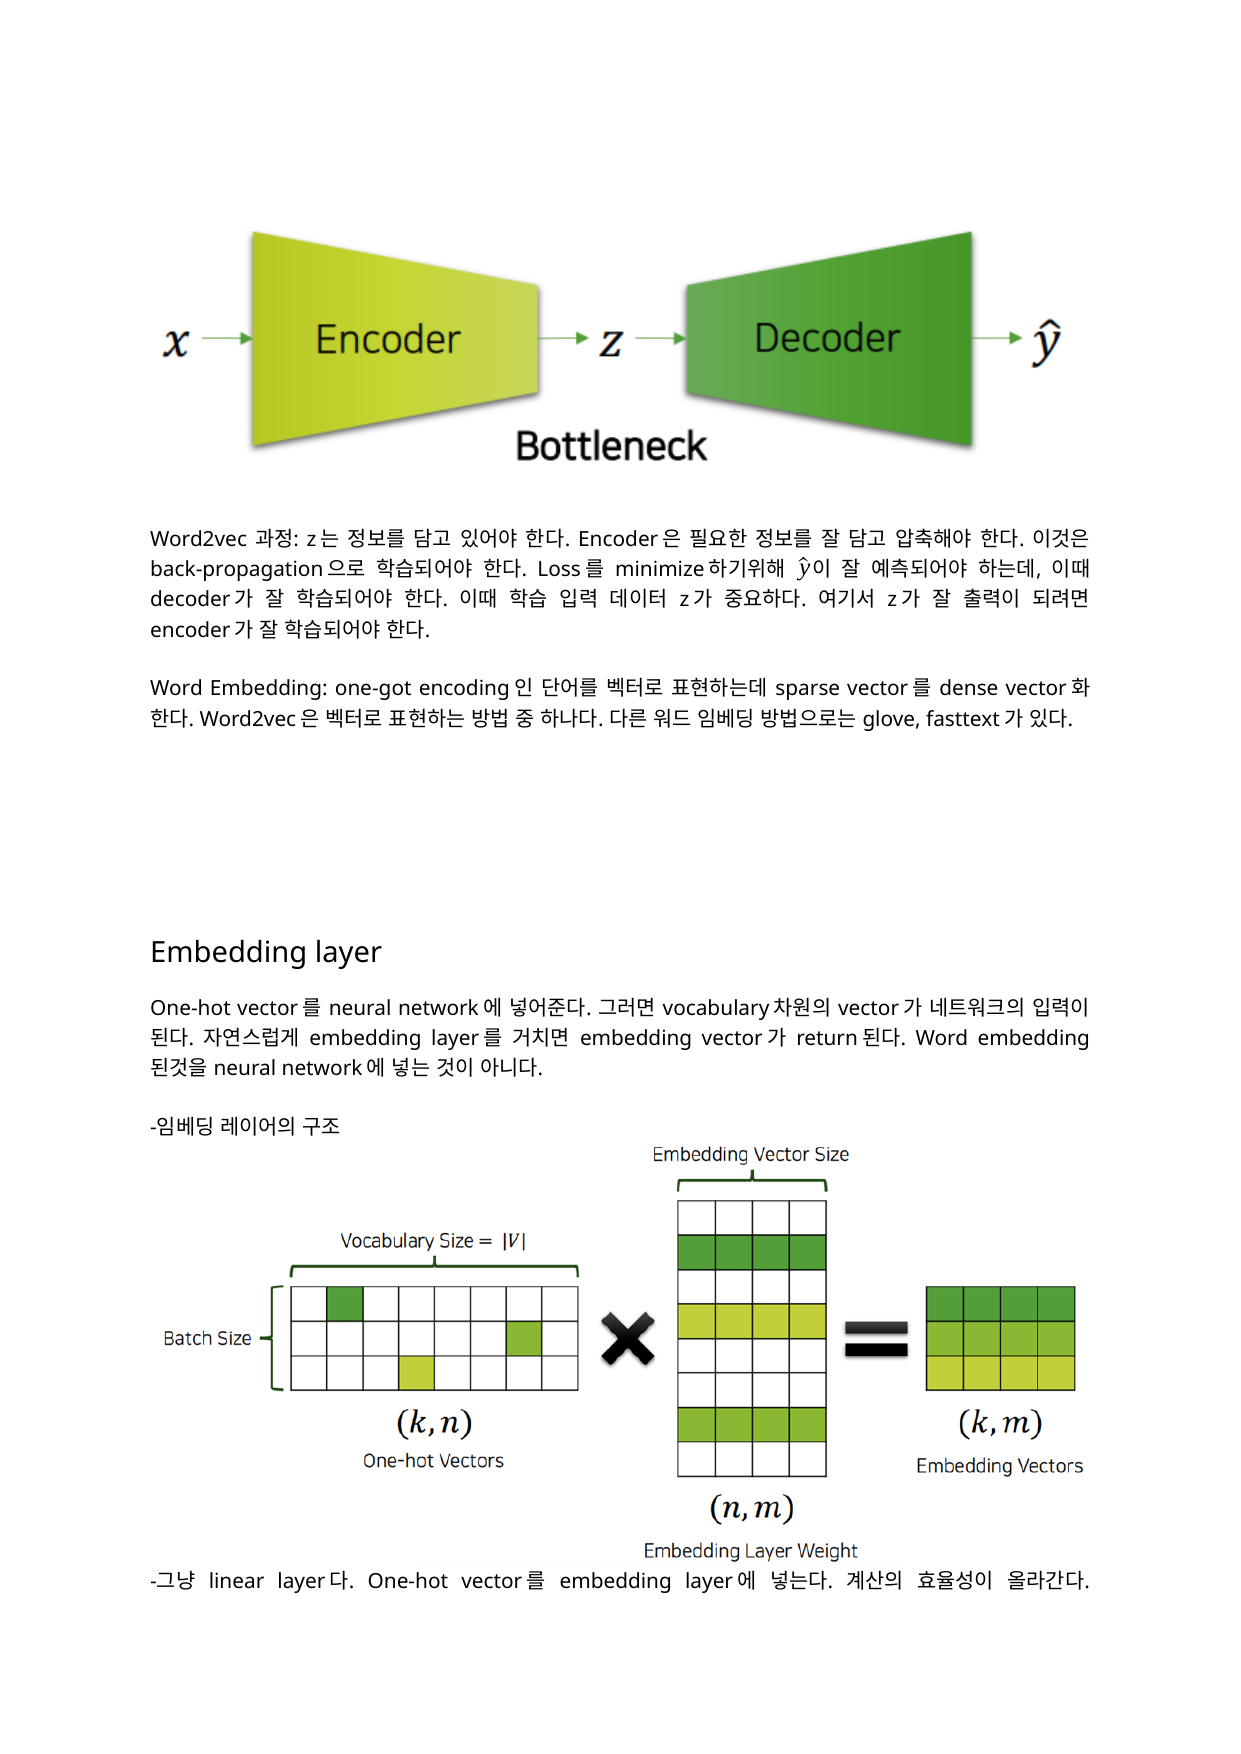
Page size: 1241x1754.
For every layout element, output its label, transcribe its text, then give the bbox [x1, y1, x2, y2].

text Word Embedding: one-got encoding인 단어를 벡터로 표현하는데 sparse vector를 dense vector화 한다. Word2vec은 벡터로 표현하는 방법 중 하나다. 다른 워드 임베딩 방법으로는 glove, fasttext가 있다. [150, 672, 1090, 732]
picture [150, 177, 1091, 494]
subtitle Embedding layer [150, 931, 1090, 971]
text One-hot vector를 neural network에 넣어준다. 그러면 vocabulary차원의 vector가 네트워크의 입력이 된다. 자연스럽게 embedding layer를 거치면 embedding vector가 return된다. Word embedding 된것을 neural network에 넣는 것이 아니다. [150, 991, 1090, 1082]
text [150, 1565, 1090, 1595]
text Word2vec 과정: z는 정보를 담고 있어야 한다. Encoder은 필요한 정보를 잘 담고 압축해야 한다. 이것은 back-propagation으로 학습되어야 한다. Loss를 minimize하기위해 이 잘 예측되어야 하는데, 이때 decoder가 잘 학습되어야 한다. 이때 학습 입력 데이터 z가 중요하다. 여기서 z가 잘 출력이 되려면 encoder가 잘 학습되어야 한다. [150, 522, 1090, 643]
text -임베딩 레이어의 구조 [150, 1110, 1090, 1140]
picture [150, 1140, 1091, 1565]
